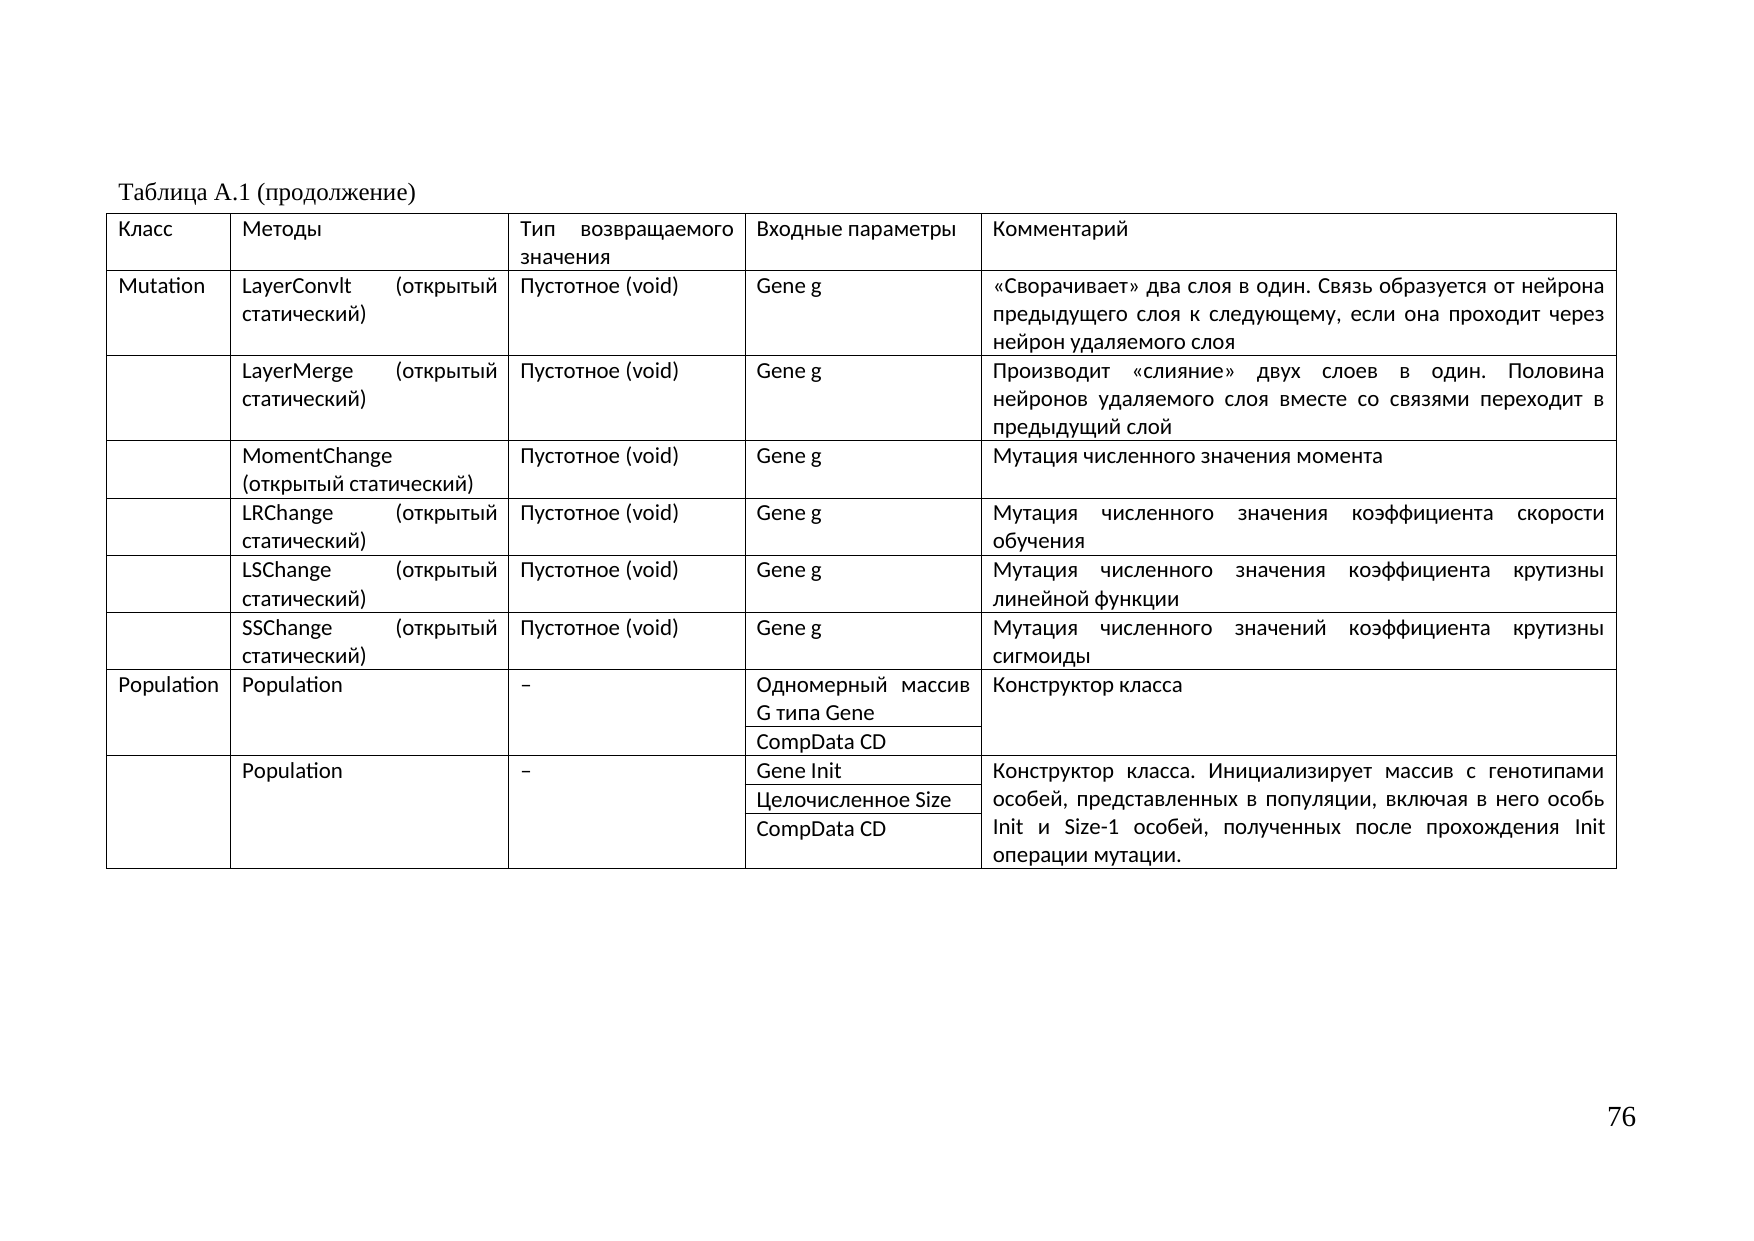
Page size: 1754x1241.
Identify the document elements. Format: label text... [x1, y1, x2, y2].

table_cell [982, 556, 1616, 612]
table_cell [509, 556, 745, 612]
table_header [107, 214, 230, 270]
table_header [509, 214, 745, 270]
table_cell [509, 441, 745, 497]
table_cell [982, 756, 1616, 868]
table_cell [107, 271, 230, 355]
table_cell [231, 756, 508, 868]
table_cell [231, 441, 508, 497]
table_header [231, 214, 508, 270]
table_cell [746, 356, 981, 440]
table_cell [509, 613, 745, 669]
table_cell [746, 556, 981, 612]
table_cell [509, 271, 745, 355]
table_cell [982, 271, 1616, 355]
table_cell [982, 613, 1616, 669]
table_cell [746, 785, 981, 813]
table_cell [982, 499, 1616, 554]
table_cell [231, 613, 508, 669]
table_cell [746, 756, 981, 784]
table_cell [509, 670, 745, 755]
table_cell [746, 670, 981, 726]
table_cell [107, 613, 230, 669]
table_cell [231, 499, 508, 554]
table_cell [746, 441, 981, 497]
text Таблица А.1 (продолжение) [118, 177, 1636, 206]
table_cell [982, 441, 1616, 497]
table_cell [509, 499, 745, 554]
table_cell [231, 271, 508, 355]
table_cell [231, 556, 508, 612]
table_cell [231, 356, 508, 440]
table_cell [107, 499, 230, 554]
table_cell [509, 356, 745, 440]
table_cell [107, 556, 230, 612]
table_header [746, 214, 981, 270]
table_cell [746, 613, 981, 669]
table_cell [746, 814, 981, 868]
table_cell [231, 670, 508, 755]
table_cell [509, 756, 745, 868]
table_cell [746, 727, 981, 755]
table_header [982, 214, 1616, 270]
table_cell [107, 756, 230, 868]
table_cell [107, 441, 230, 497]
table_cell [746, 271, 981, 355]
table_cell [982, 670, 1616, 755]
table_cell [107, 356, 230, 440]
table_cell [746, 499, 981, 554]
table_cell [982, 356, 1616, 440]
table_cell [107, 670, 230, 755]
